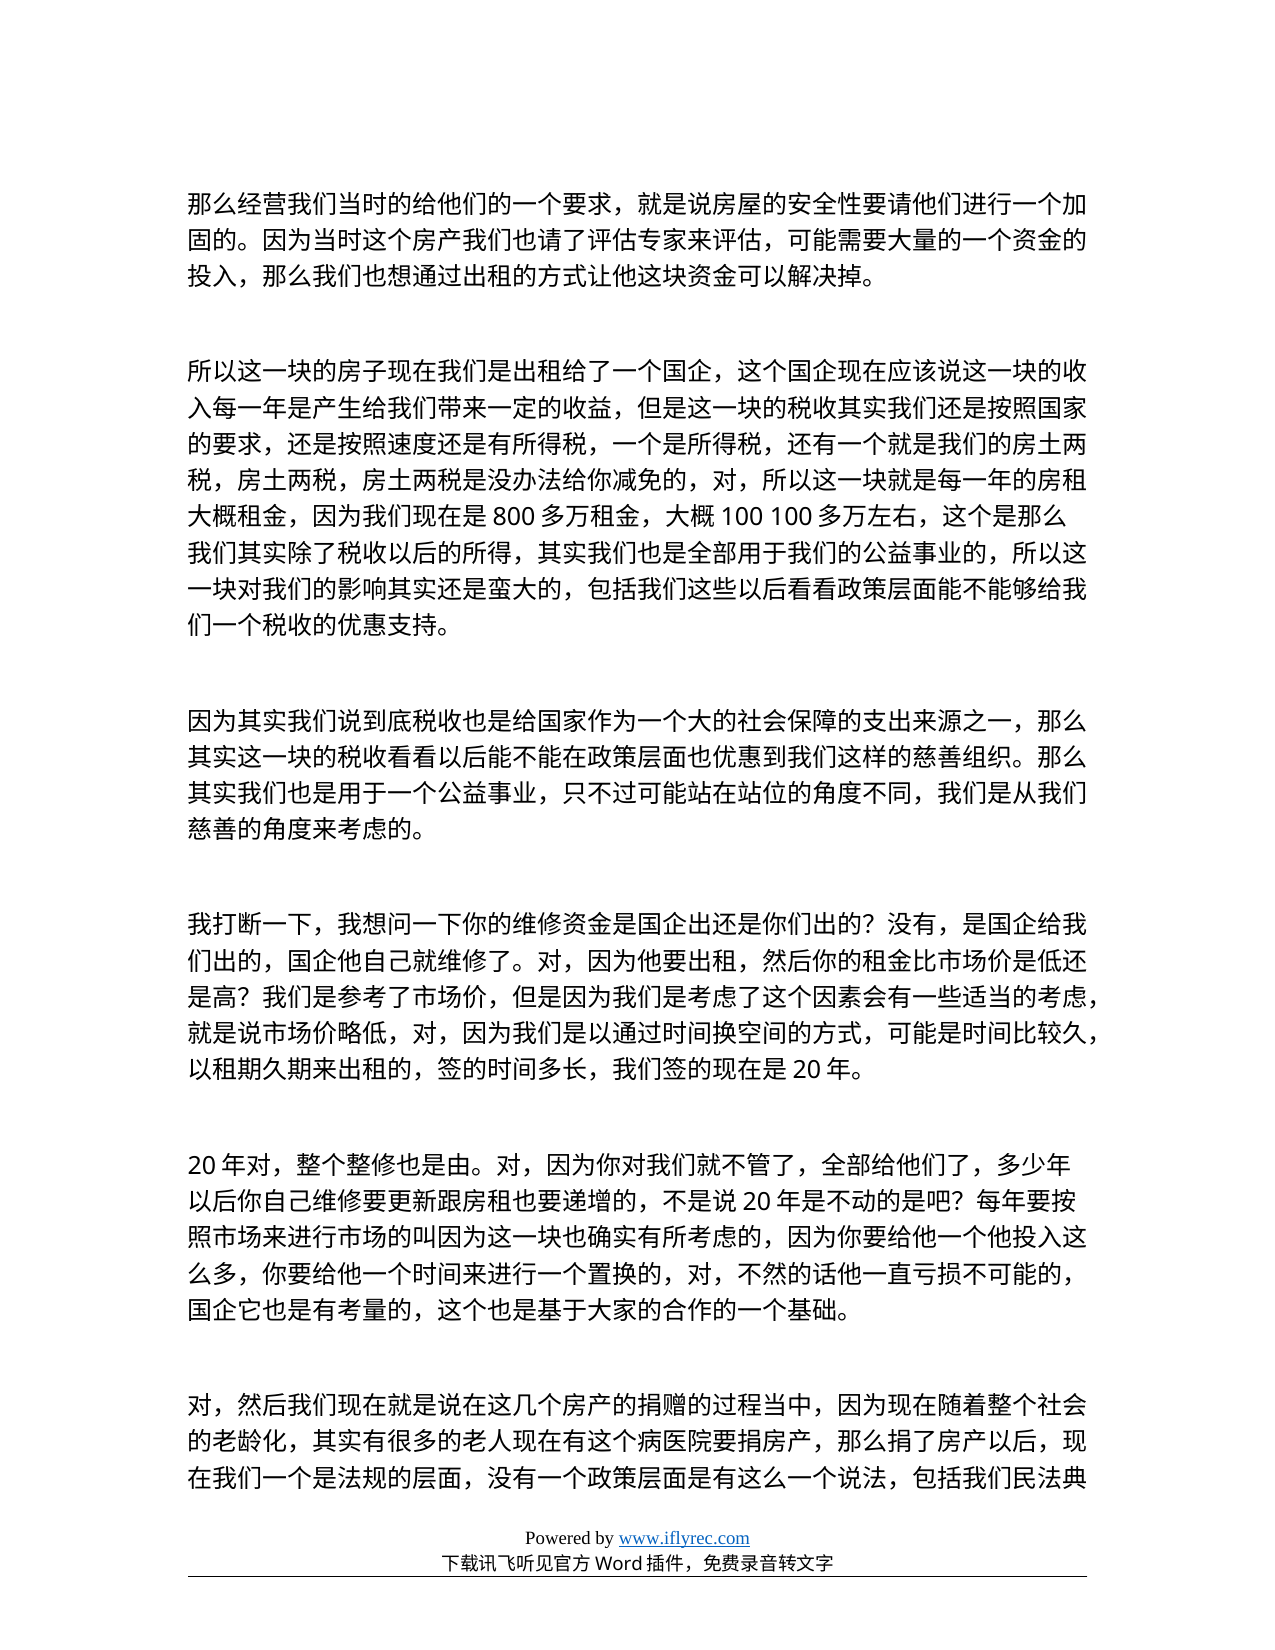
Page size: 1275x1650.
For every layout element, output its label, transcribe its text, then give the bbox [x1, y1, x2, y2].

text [187, 1352, 1087, 1494]
text 所以这一块的房子现在我们是出租给了一个国企，这个国企现在应该说这一块的收入每一年是产生给我们带来一定的收益，但是这一块的税收其实我们还是按照国家的要求，还是按照速度还是有所得税，一个是所得税，还有一个就是我们的房土两税，房土两税，房土两税是没办法给你减免的，对，所以这一块就是每一年的房租大概租金，因为我们现在是800多万租金，大概100 100多万左右，这个是那么我们其实除了税收以后的所得，其实我们也是全部用于我们的公益事业的，所以这一块对我们的影响其实还是蛮大的，包括我们这些以后看看政策层面能不能够给我们一个税收的优惠支持。 [187, 318, 1087, 642]
text 20年对，整个整修也是由。对，因为你对我们就不管了，全部给他们了，多少年以后你自己维修要更新跟房租也要递增的，不是说20年是不动的是吧？每年要按照市场来进行市场的叫因为这一块也确实有所考虑的，因为你要给他一个他投入这么多，你要给他一个时间来进行一个置换的，对，不然的话他一直亏损不可能的，国企它也是有考量的，这个也是基于大家的合作的一个基础。 [187, 1111, 1087, 1327]
text 我打断一下，我想问一下你的维修资金是国企出还是你们出的？没有，是国企给我们出的，国企他自己就维修了。对，因为他要出租，然后你的租金比市场价是低还是高？我们是参考了市场价，但是因为我们是考虑了这个因素会有一些适当的考虑，就是说市场价略低，对，因为我们是以通过时间换空间的方式，可能是时间比较久，以租期久期来出租的，签的时间多长，我们签的现在是20年。 [187, 871, 1087, 1086]
text 因为其实我们说到底税收也是给国家作为一个大的社会保障的支出来源之一，那么其实这一块的税收看看以后能不能在政策层面也优惠到我们这样的慈善组织。那么其实我们也是用于一个公益事业，只不过可能站在站位的角度不同，我们是从我们慈善的角度来考虑的。 [187, 667, 1087, 846]
text 那么经营我们当时的给他们的一个要求，就是说房屋的安全性要请他们进行一个加固的。因为当时这个房产我们也请了评估专家来评估，可能需要大量的一个资金的投入，那么我们也想通过出租的方式让他这块资金可以解决掉。 [187, 150, 1087, 293]
